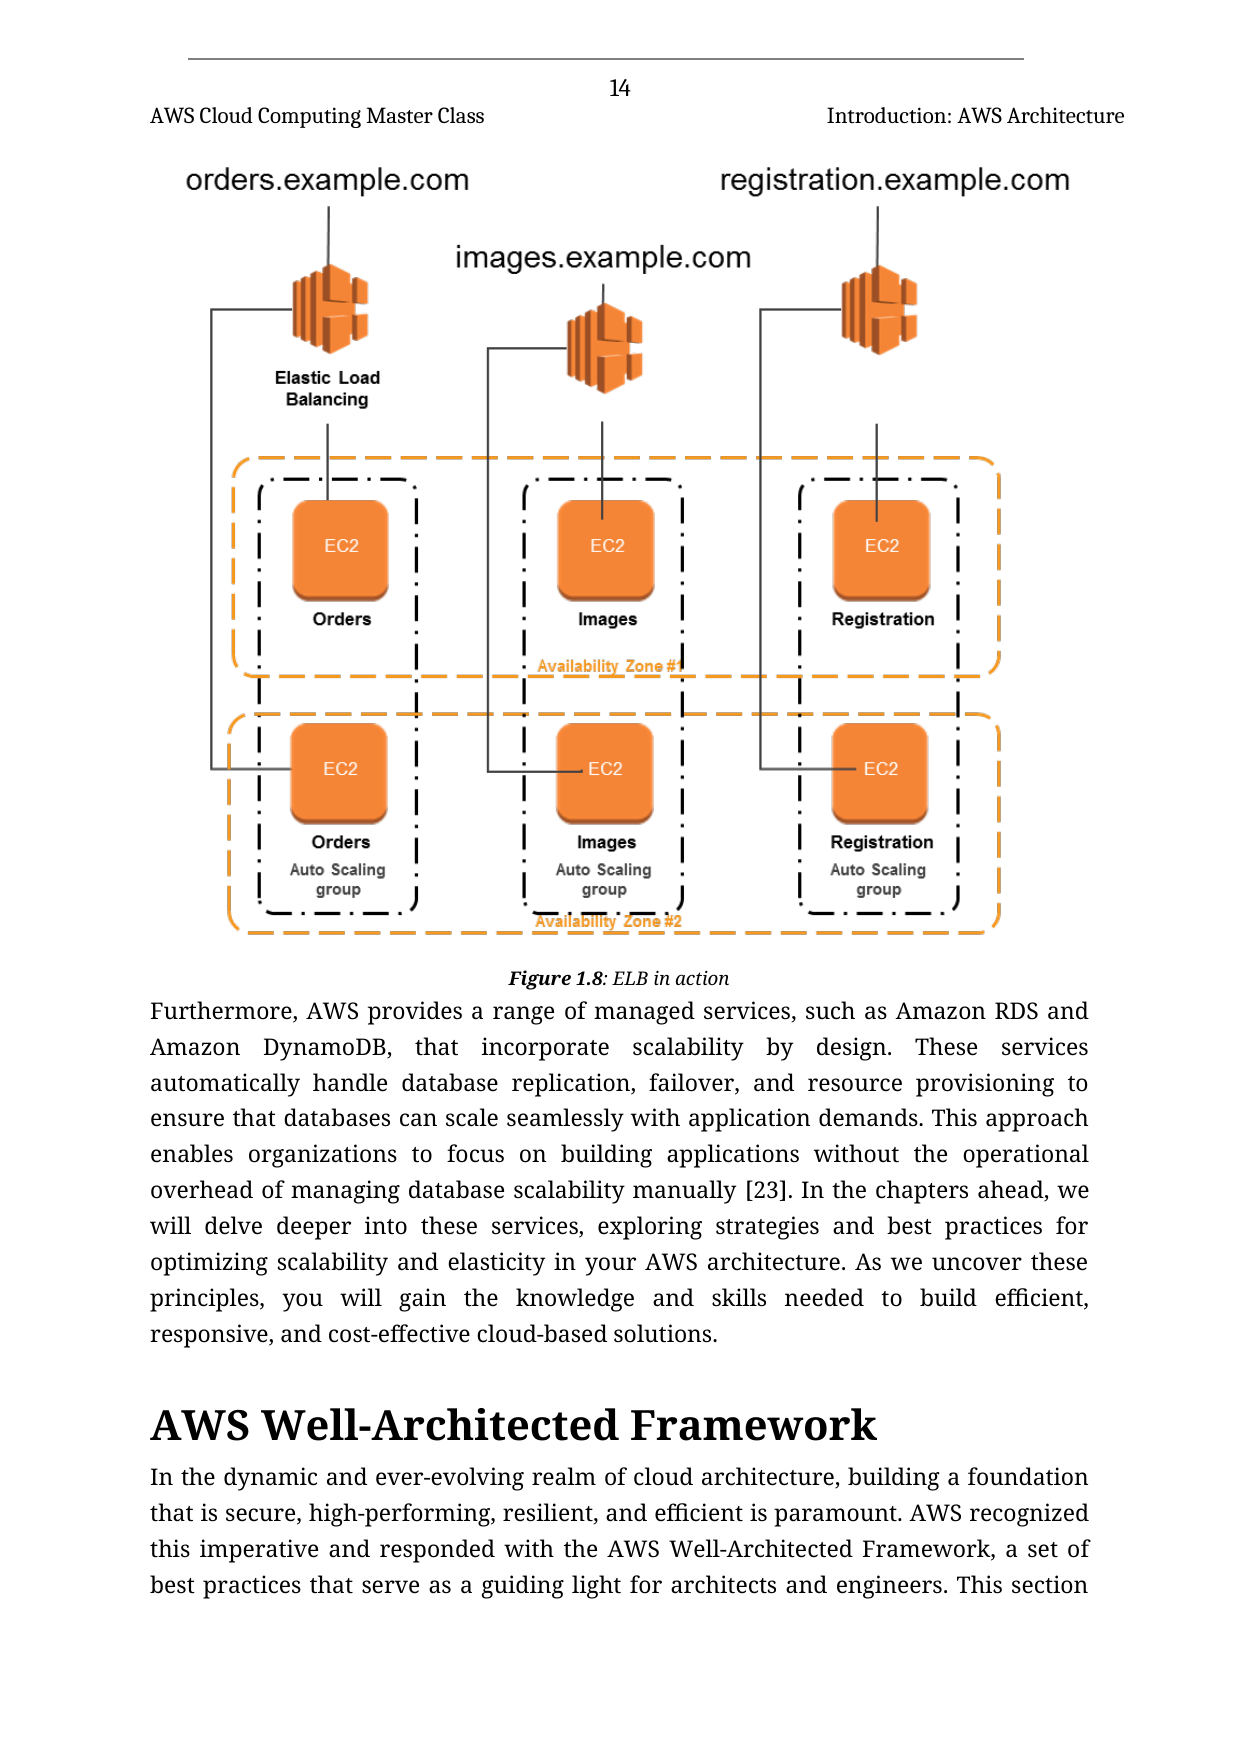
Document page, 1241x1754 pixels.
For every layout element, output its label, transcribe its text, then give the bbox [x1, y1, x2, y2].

subtitle AWS Well-Architected Framework [150, 1396, 1090, 1452]
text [150, 1461, 1090, 1600]
text Furthermore, AWS provides a range of managed services, such as Amazon RDS and Amazon DynamoDB, that incorporate scalability by design. These services automatically handle database replication, failover, and resource provisioning to ensure that databases can scale seamlessly with application demands. This approach enables organizations to focus on building applications without the operational overhead of managing database scalability manually. In the chapters ahead, we will delve deeper into these services, exploring strategies and best practices for optimizing scalability and elasticity in your AWS architecture. As we uncover these principles, you will gain the knowledge and skills needed to build efficient, responsive, and cost-effective cloud-based solutions. [150, 994, 1090, 1349]
picture [150, 150, 1091, 941]
text Figure 1.8: ELB in action [150, 965, 1090, 991]
